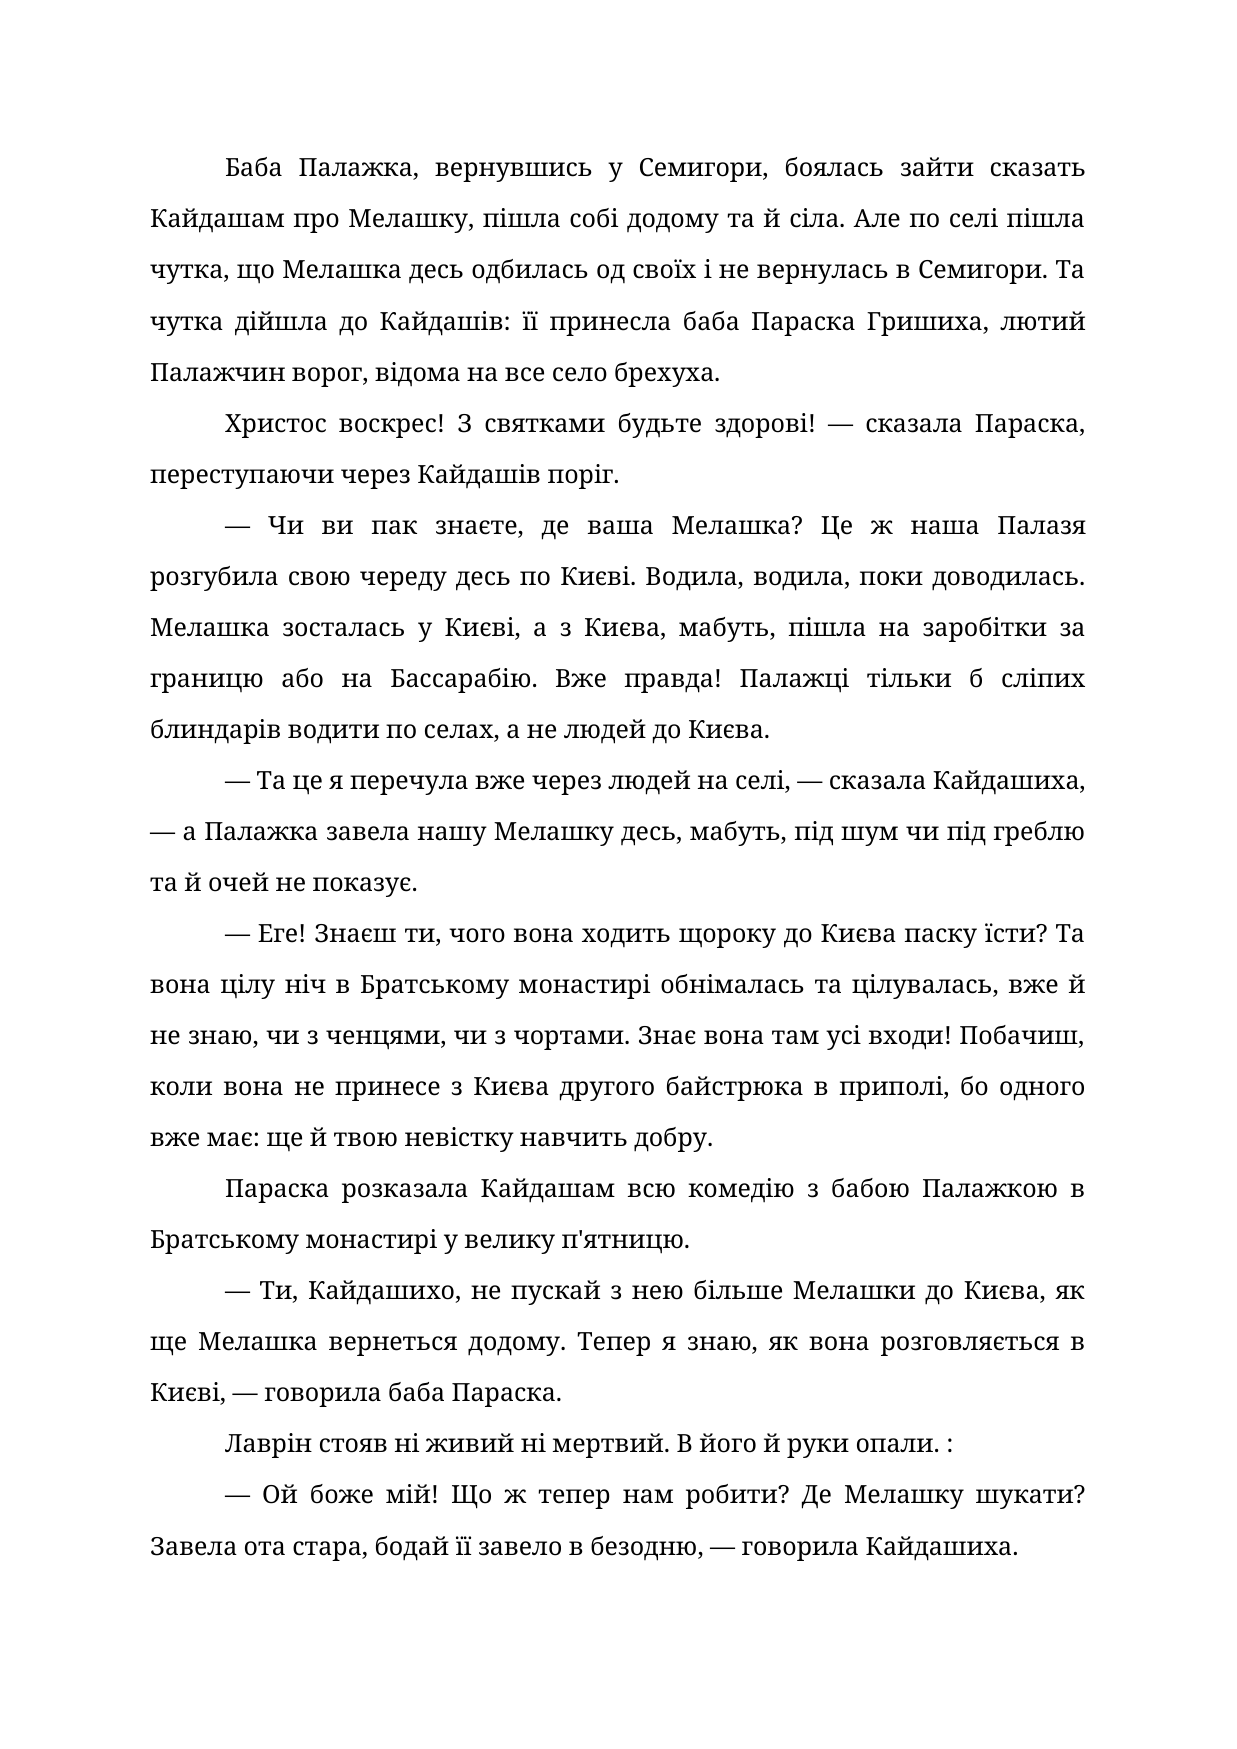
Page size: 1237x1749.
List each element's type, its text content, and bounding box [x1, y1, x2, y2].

text Баба Палажка, вернувшись у Семигори, боялась зайти сказать Кайдашам про Мелашку, пішла собі додому та й сіла. Але по селі пішла чутка, що Мелашка десь одбилась од своїх і не вернулась в Семигори. Та чутка дійшла до Кайдашів: її принесла баба Параска Гришиха, лютий Палажчин ворог, відома на все село брехуха. [150, 150, 1086, 388]
text — Ой боже мій! Що ж тепер нам робити? Де Мелашку шукати? Завела ота стара, бодай її завело в безодню, — говорила Кайдашиха. [150, 1477, 1086, 1562]
text — Ти, Кайдашихо, не пускай з нею більше Мелашки до Києва, як ще Мелашка вернеться додому. Тепер я знаю, як вона розговляється в Києві, — говорила баба Параска. [150, 1273, 1086, 1409]
text Лаврін стояв ні живий ні мертвий. В його й руки опали. : [150, 1426, 1086, 1460]
text — Та це я перечула вже через людей на селі, — сказала Кайдашиха, — а Палажка завела нашу Мелашку десь, мабуть, під шум чи під греблю та й очей не показує. [150, 762, 1086, 899]
text — Чи ви пак знаєте, де ваша Мелашка? Це ж наша Палазя розгубила свою череду десь по Києві. Водила, водила, поки доводилась. Мелашка зосталась у Києві, а з Києва, мабуть, пішла на заробітки за границю або на Бассарабію. Вже правда! Палажці тільки б сліпих блиндарів водити по селах, а не людей до Києва. [150, 507, 1086, 746]
text Параска розказала Кайдашам всю комедію з бабою Палажкою в Братському монастирі у велику п'ятницю. [150, 1171, 1086, 1256]
text Христос воскрес! З святками будьте здорові! — сказала Параска, переступаючи через Кайдашів поріг. [150, 405, 1086, 490]
text — Еге! Знаєш ти, чого вона ходить щороку до Києва паску їсти? Та вона цілу ніч в Братському монастирі обнімалась та цілувалась, вже й не знаю, чи з ченцями, чи з чортами. Знає вона там усі входи! Побачиш, коли вона не принесе з Києва другого байстрюка в приполі, бо одного вже має: ще й твою невістку навчить добру. [150, 916, 1086, 1154]
